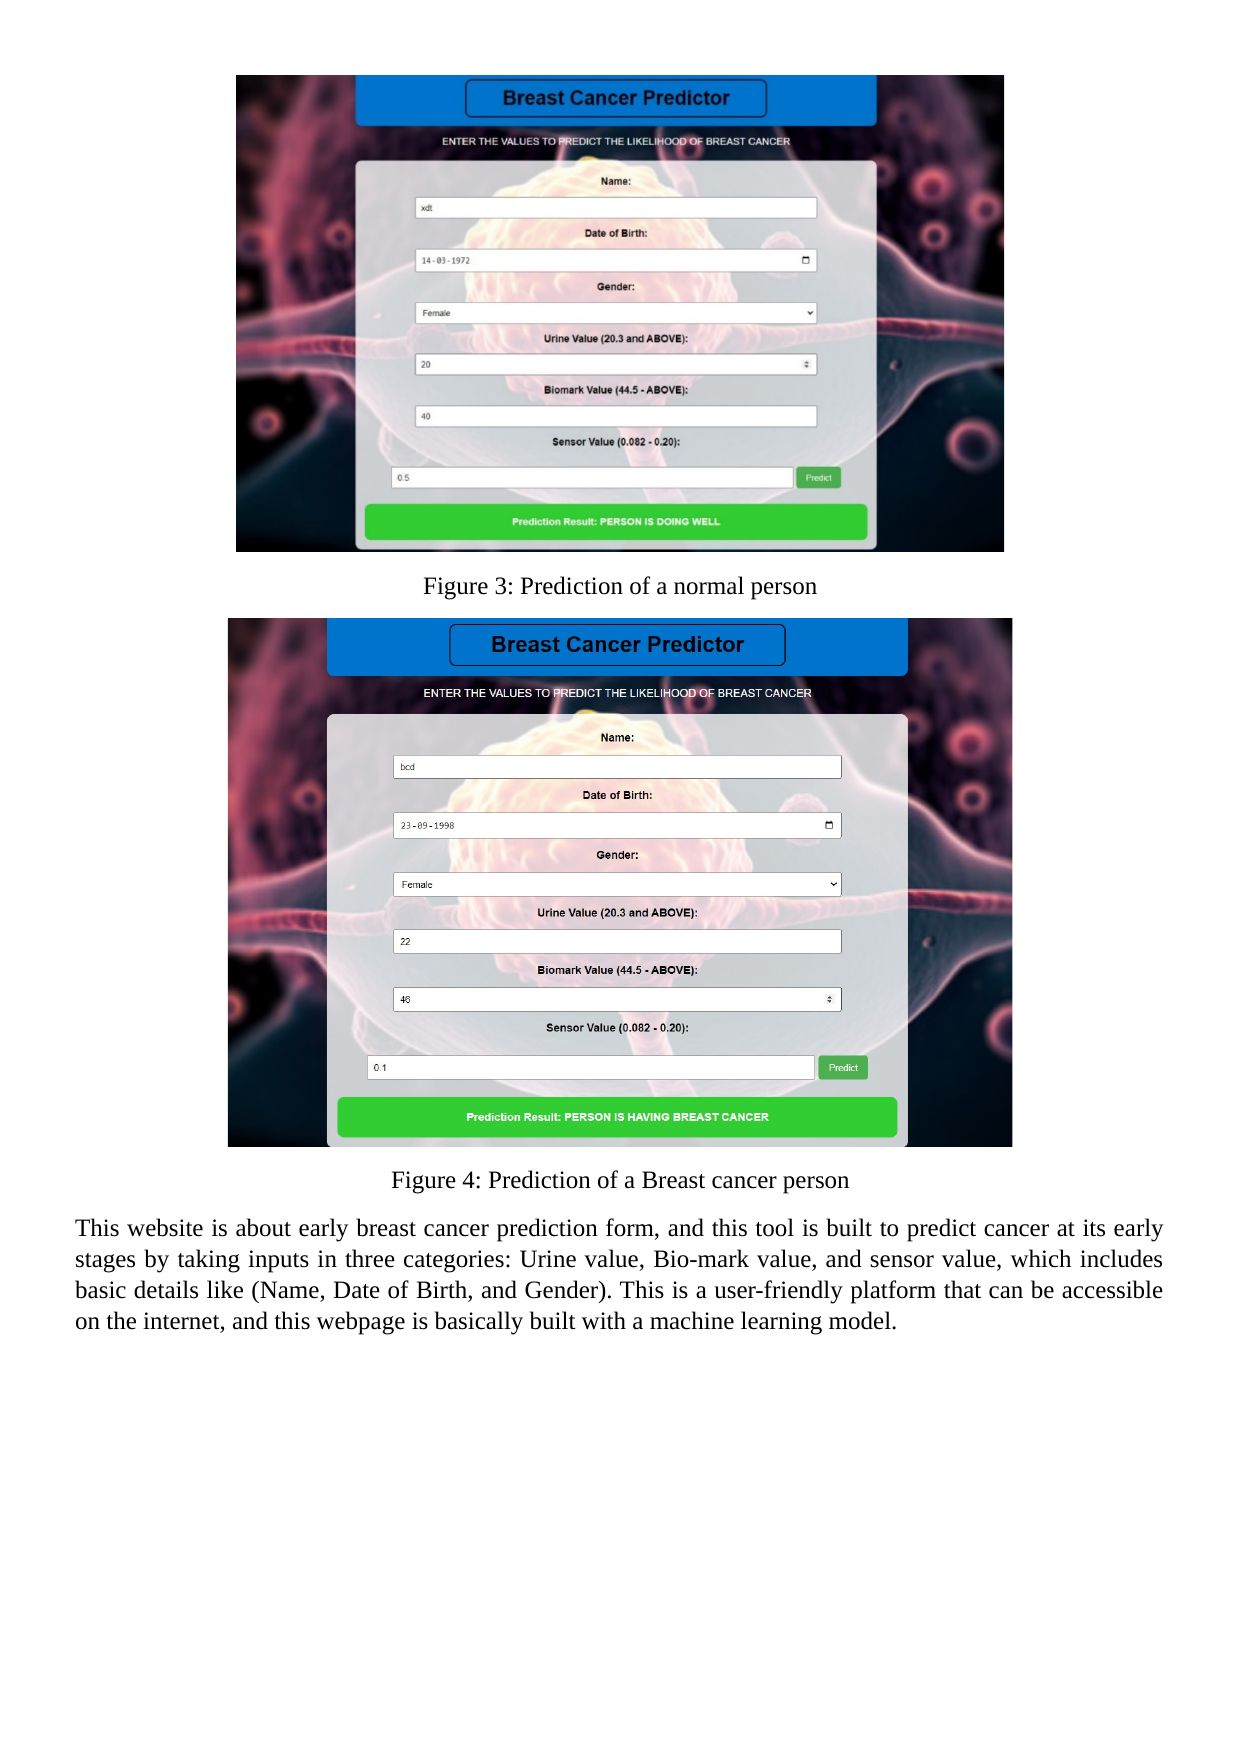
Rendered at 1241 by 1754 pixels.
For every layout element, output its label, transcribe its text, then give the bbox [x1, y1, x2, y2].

picture [227, 618, 1013, 1147]
text This website is about early breast cancer prediction form, and this tool is built to predict cancer at its early stages by taking inputs in three categories: Urine value, Bio-mark value, and sensor value, which includes basic details like (Name, Date of Birth, and Gender). This is a user-friendly platform that can be accessible on the internet, and this webpage is basically built with a machine learning model. [75, 1213, 1165, 1335]
text Figure 3: Prediction of a normal person [75, 571, 1165, 600]
picture [236, 75, 1005, 552]
text Figure 4: Prediction of a Breast cancer person [75, 1165, 1165, 1194]
